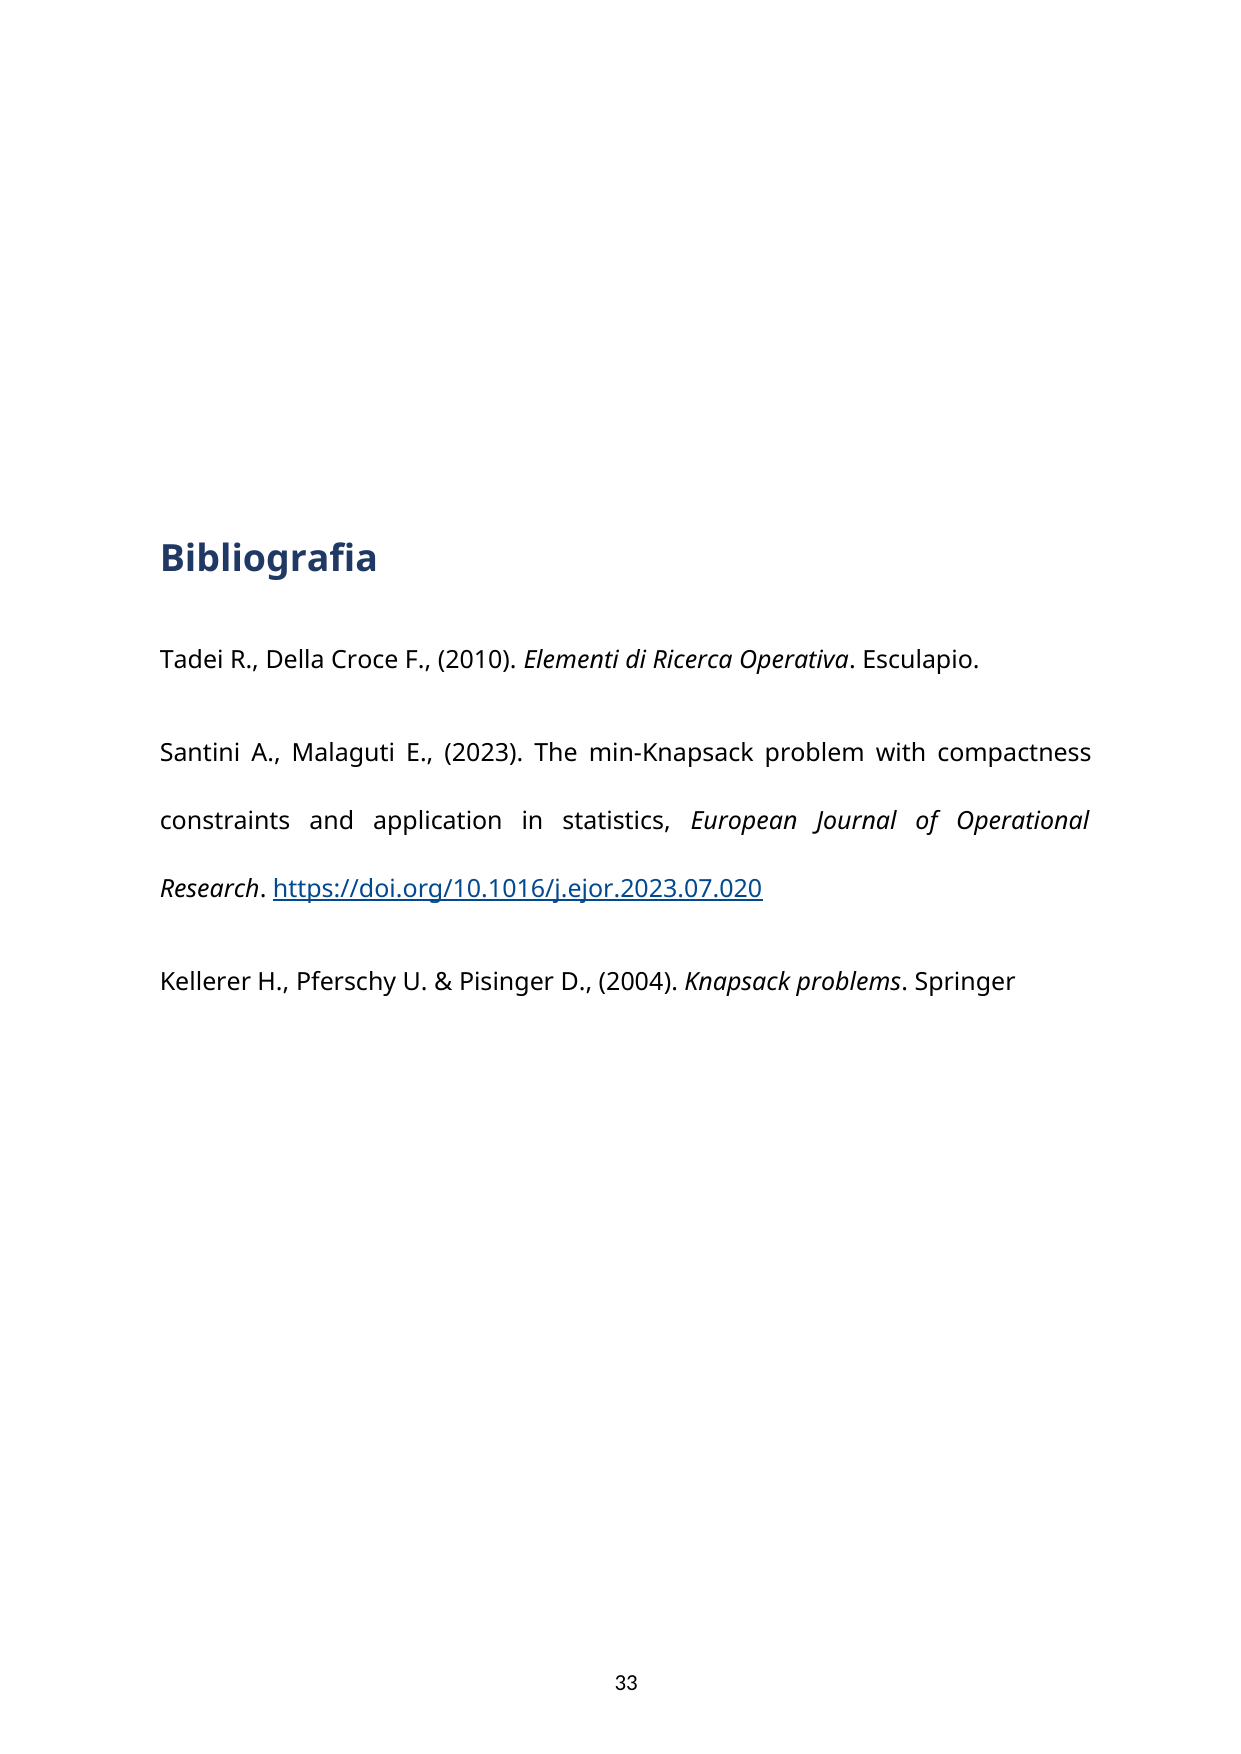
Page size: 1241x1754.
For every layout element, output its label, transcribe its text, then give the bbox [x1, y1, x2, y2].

text Santini A., Malaguti E., (2023). The min-Knapsack problem with compactness constraints and application in statistics, European Journal of Operational Research. https://doi.org/10.1016/j.ejor.2023.07.020 [159, 734, 1092, 905]
subtitle Bibliografia [159, 531, 1092, 582]
text Tadei R., Della Croce F., (2010). Elementi di Ricerca Operativa. Esculapio. [159, 641, 1092, 675]
text Kellerer H., Pferschy U. & Pisinger D., (2004). Knapsack problems. Springer [159, 964, 1092, 998]
